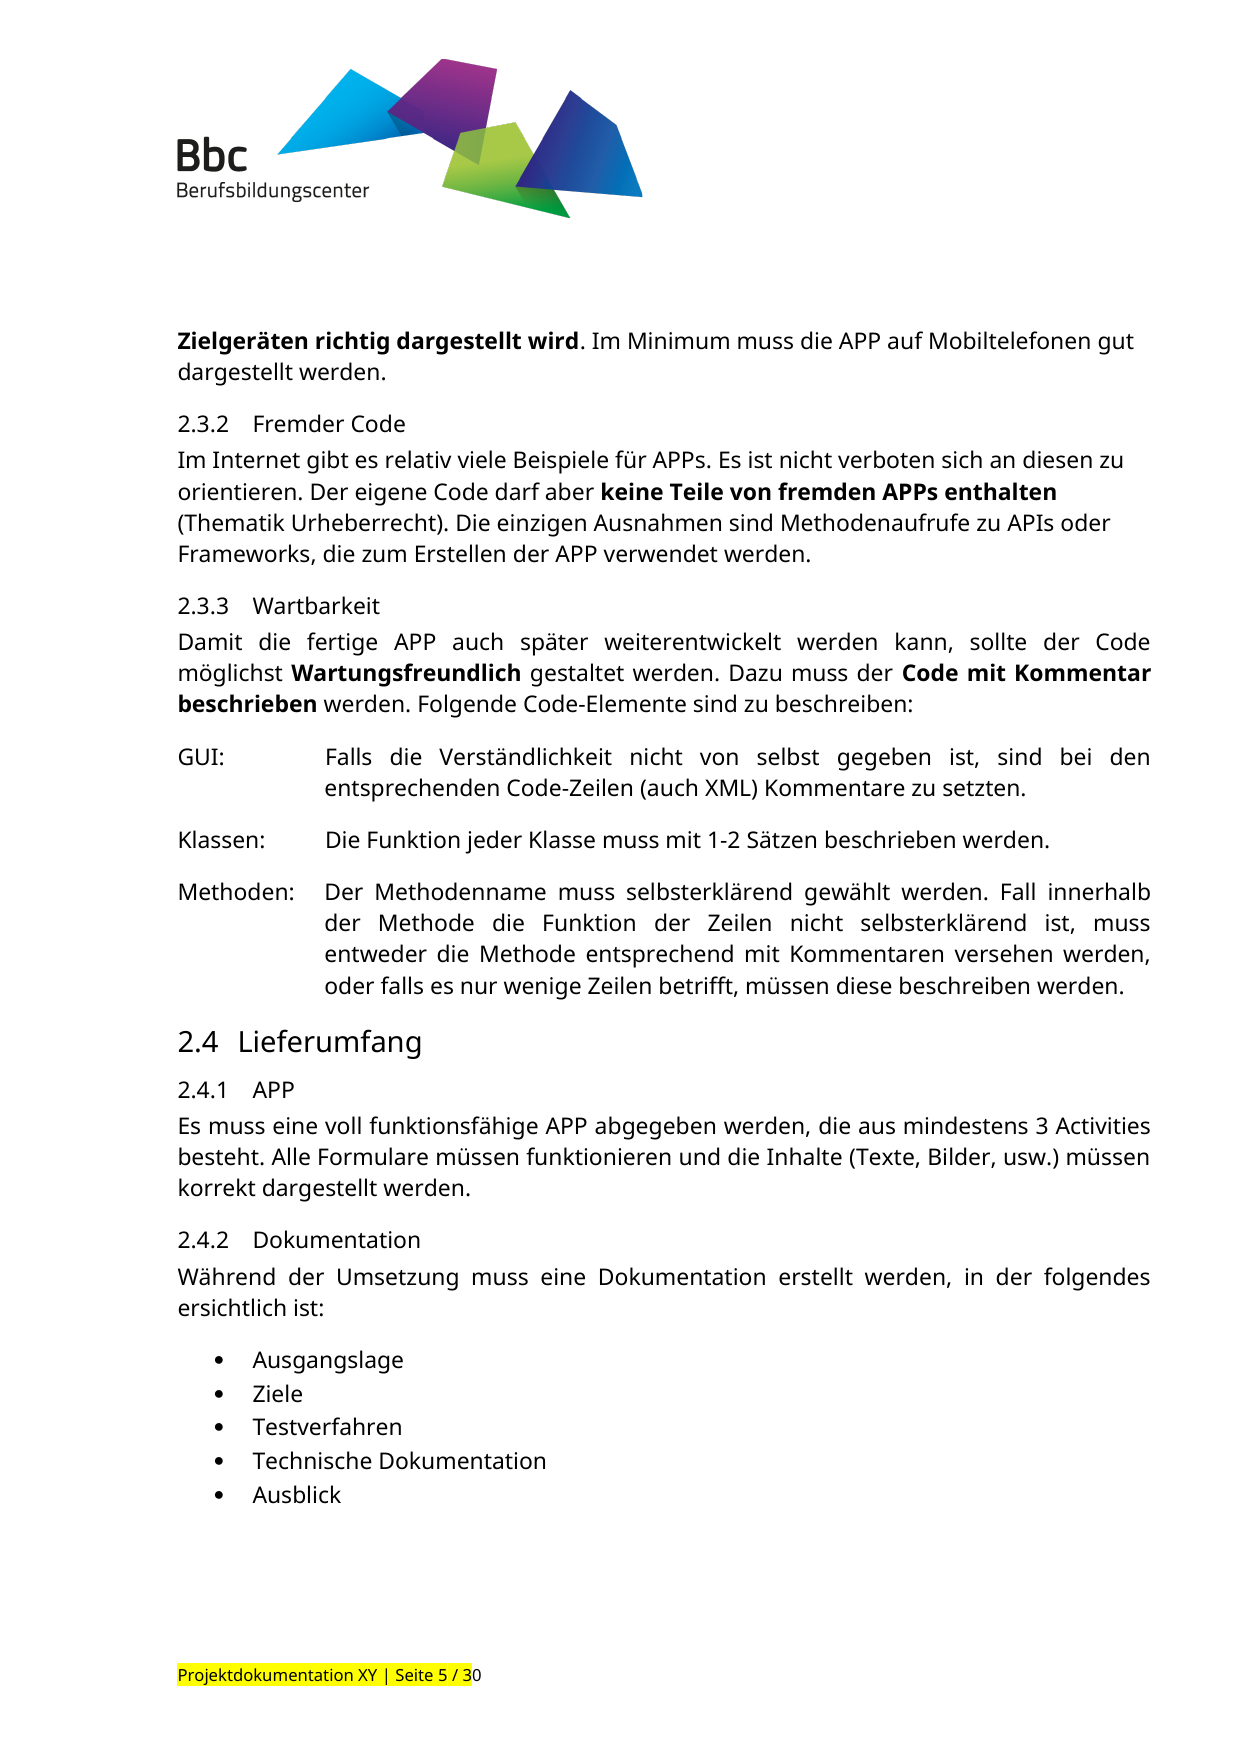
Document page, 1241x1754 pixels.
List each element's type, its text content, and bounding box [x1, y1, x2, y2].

picture [177, 59, 643, 219]
subtitle Wartbarkeit [177, 590, 1152, 621]
subtitle Lieferumfang [177, 1022, 1152, 1061]
text GUI: Falls die Verständlichkeit nicht von selbst gegeben ist, sind bei den entsprechenden Code-Zeilen (auch XML) Kommentare zu setzten. [177, 741, 1152, 803]
list Testverfahren [215, 1411, 1152, 1442]
subtitle Fremder Code [177, 408, 1152, 439]
list Technische Dokumentation [215, 1445, 1152, 1476]
subtitle APP [177, 1074, 1152, 1105]
text Es muss eine voll funktionsfähige APP abgegeben werden, die aus mindestens 3 Activities besteht. Alle Formulare müssen funktionieren und die Inhalte (Texte, Bilder, usw.) müssen korrekt dargestellt werden. [177, 1110, 1152, 1204]
text Damit die fertige APP auch später weiterentwickelt werden kann, sollte der Code möglichst Wartungsfreundlich gestaltet werden. Dazu muss der Code mit Kommentar beschrieben werden. Folgende Code-Elemente sind zu beschreiben: [177, 626, 1152, 720]
text Klassen: Die Funktion jeder Klasse muss mit 1-2 Sätzen beschrieben werden. [177, 824, 1152, 855]
list Ausgangslage [215, 1344, 1152, 1375]
text Während der Umsetzung muss eine Dokumentation erstellt werden, in der folgendes ersichtlich ist: [177, 1260, 1152, 1323]
subtitle Dokumentation [177, 1224, 1152, 1256]
list Ziele [215, 1377, 1152, 1409]
text Methoden: Der Methodenname muss selbsterklärend gewählt werden. Fall innerhalb der Methode die Funktion der Zeilen nicht selbsterklärend ist, muss entweder die Methode entsprechend mit Kommentaren versehen werden, oder falls es nur wenige Zeilen betrifft, müssen diese beschreiben werden. [177, 876, 1152, 1001]
list Ausblick [215, 1479, 1152, 1510]
